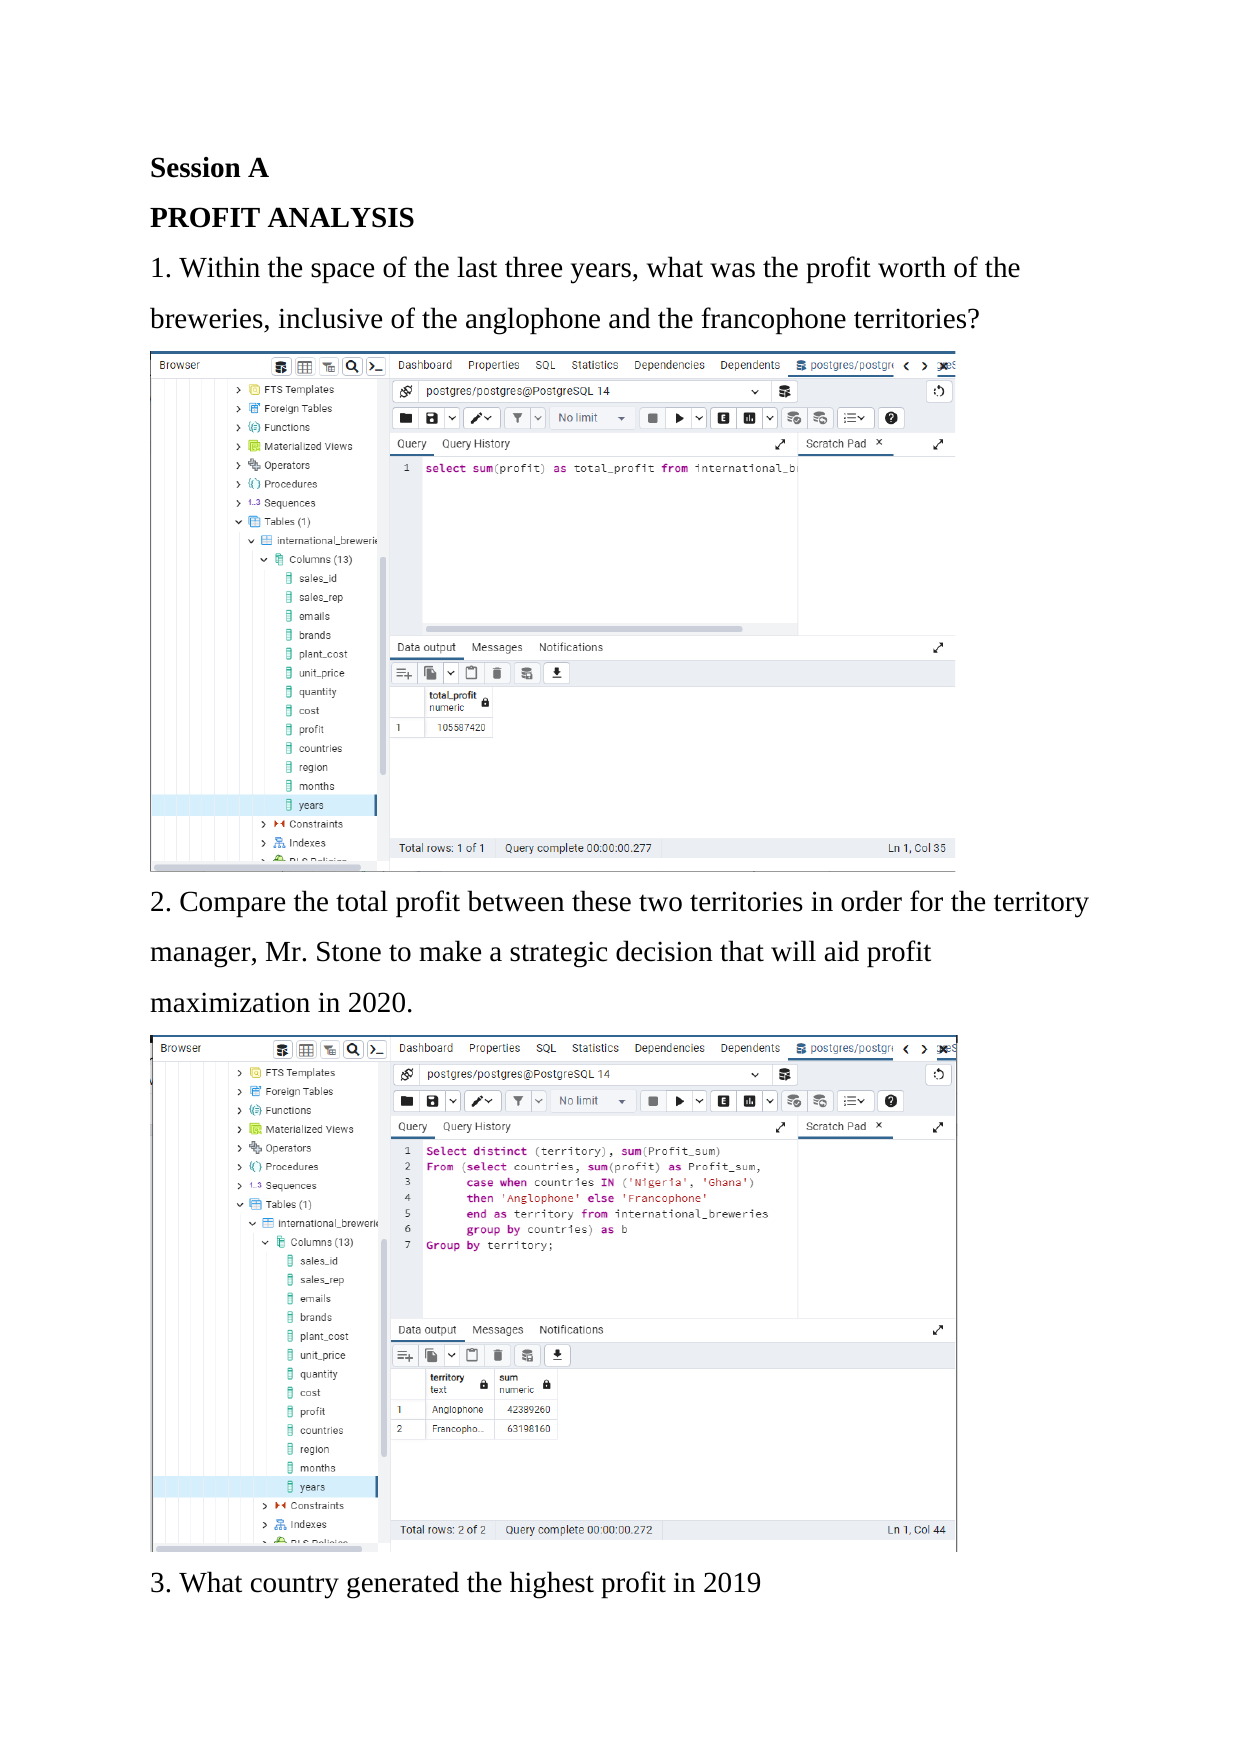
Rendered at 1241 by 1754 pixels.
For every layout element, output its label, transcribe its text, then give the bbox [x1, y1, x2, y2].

text 3. What country generated the highest profit in 2019 [150, 1565, 1090, 1598]
text 2. Compare the total profit between these two territories in order for the territory manager, Mr. Stone to make a strategic decision that will aid profit maximization in 2020. [150, 884, 1090, 1018]
text Session A [150, 150, 1090, 183]
text 1. Within the space of the last three years, what was the profit worth of the breweries, inclusive of the anglophone and the francophone territories? [150, 251, 1090, 334]
picture [150, 351, 956, 872]
picture [150, 1035, 958, 1552]
text PROFIT ANALYSIS [150, 200, 1090, 234]
